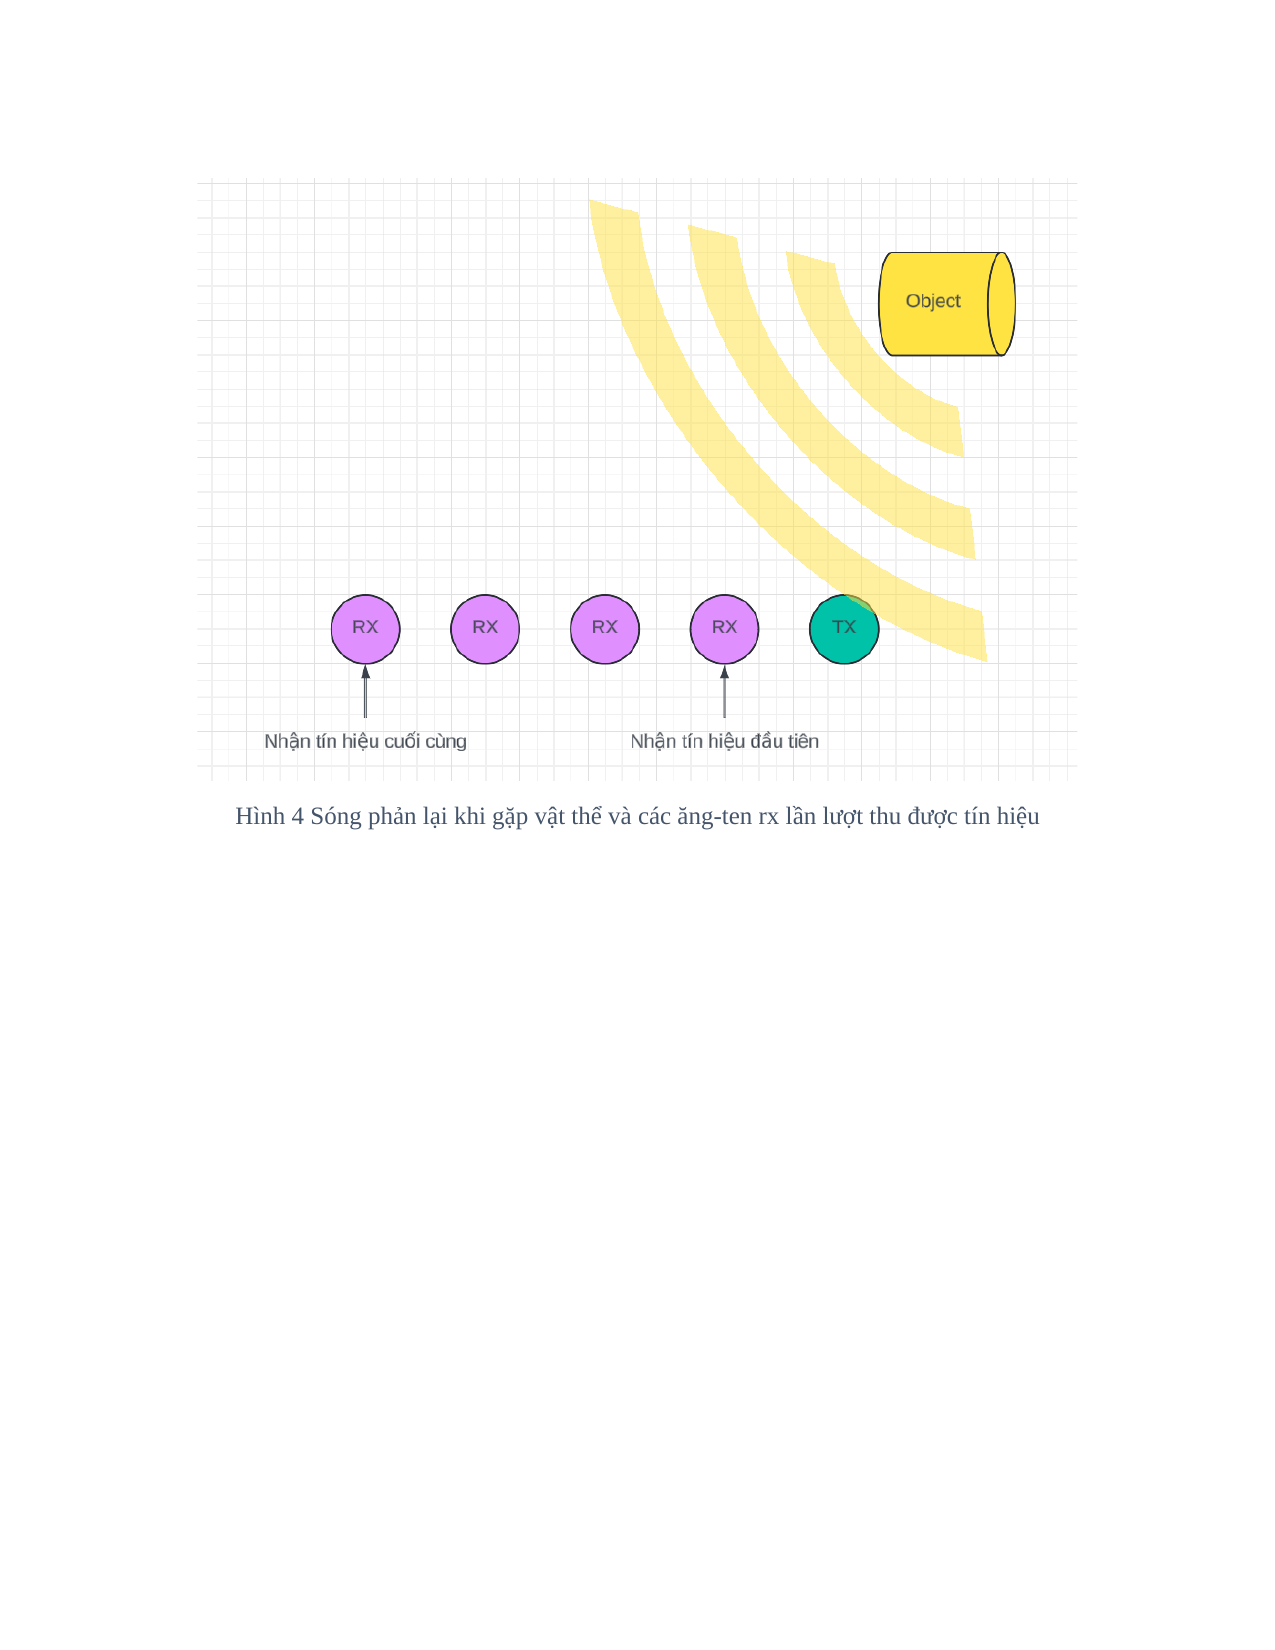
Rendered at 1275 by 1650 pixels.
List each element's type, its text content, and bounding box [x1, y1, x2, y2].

picture [197, 178, 1078, 781]
text Hình 4 Sóng phản lại khi gặp vật thể và các ăng-ten rx lần lượt thu được tín hiệu [150, 801, 1125, 853]
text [150, 150, 1125, 780]
